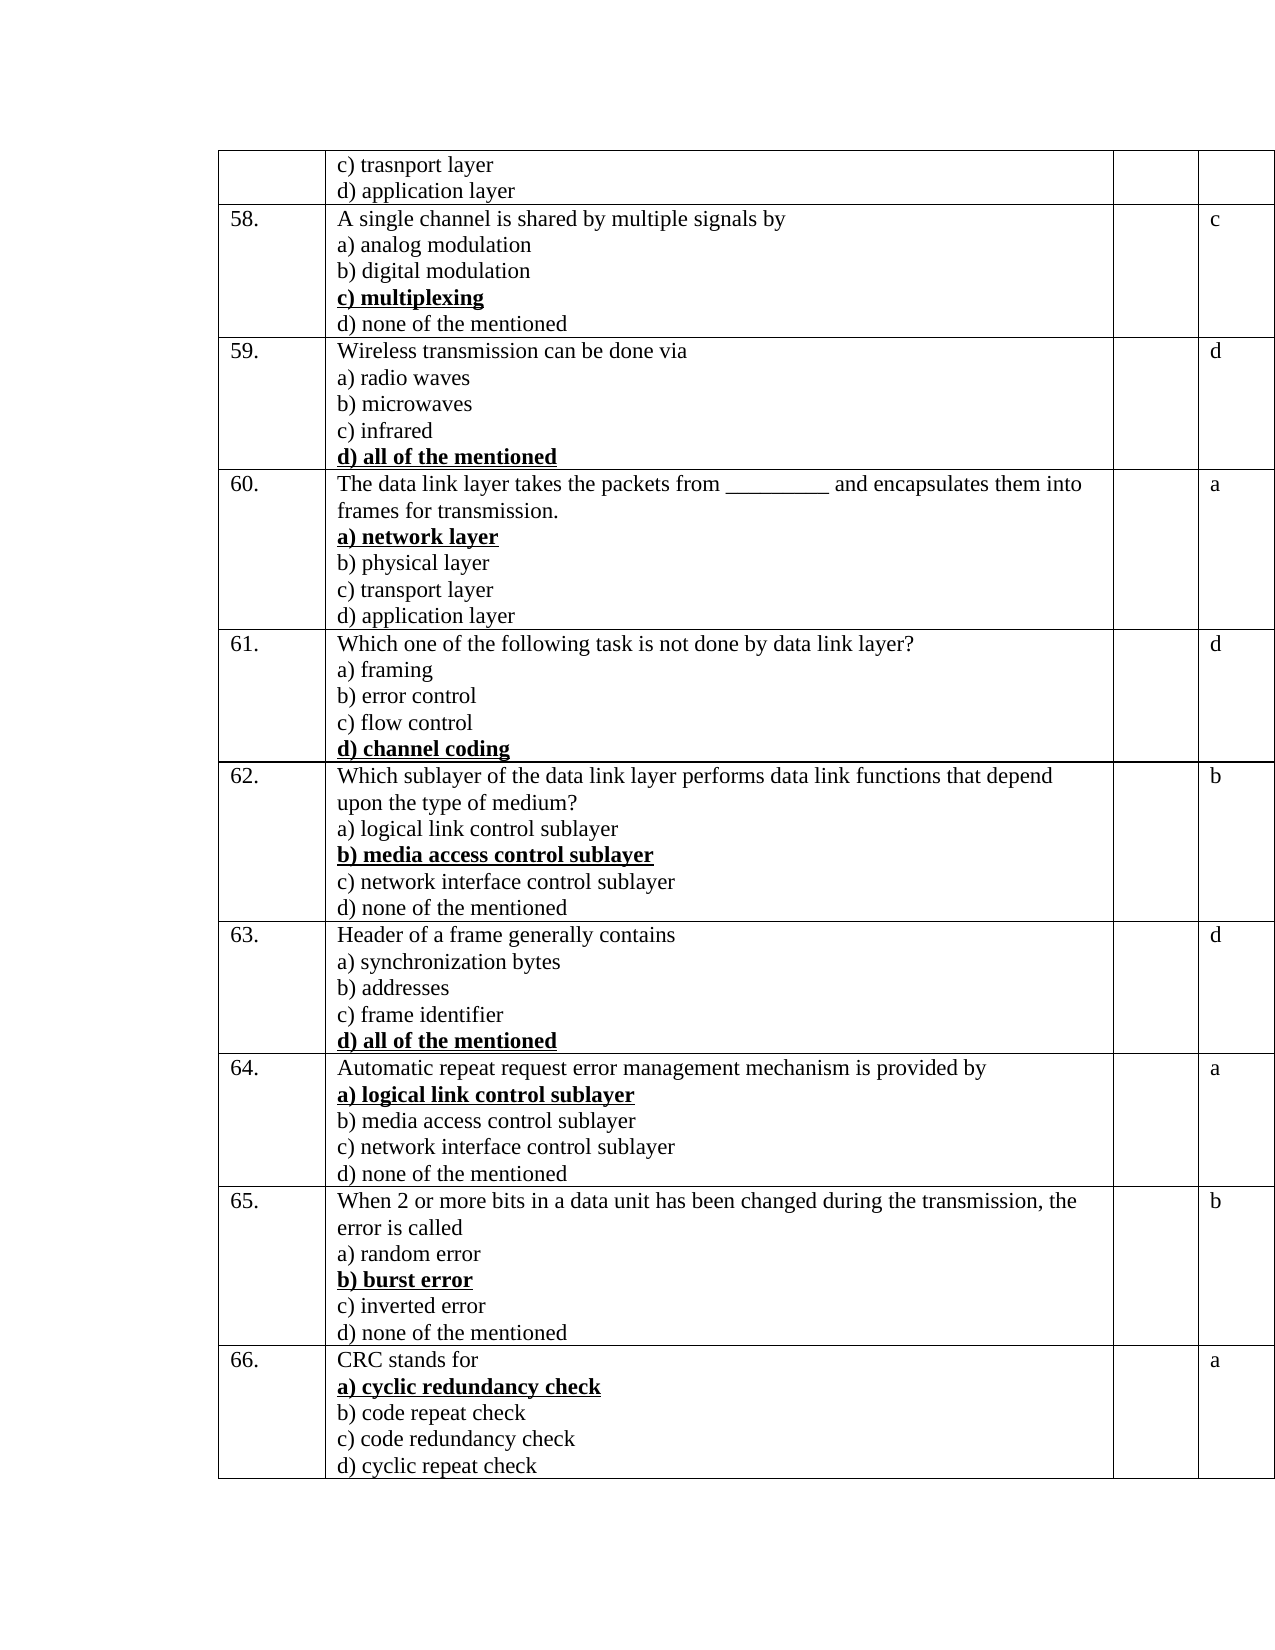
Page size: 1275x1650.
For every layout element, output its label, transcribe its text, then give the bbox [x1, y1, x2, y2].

table_cell [1114, 151, 1198, 204]
table_cell Which sublayer of the data link layer performs data link functions that depend upon the type of medium? a) logical link control sublayer b) media access control sublayer c) network interface control sublayer d) none of the mentioned [326, 763, 1113, 921]
table_cell [1114, 922, 1198, 1053]
table_cell a [1199, 470, 1274, 628]
table_cell [1114, 470, 1198, 628]
table_cell [219, 151, 325, 204]
table_cell a [1199, 1054, 1274, 1186]
table_cell a [1199, 151, 1274, 204]
table_cell b [1199, 763, 1274, 921]
table_cell a [1199, 1346, 1274, 1478]
table_cell d [1199, 338, 1274, 469]
table_cell Automatic repeat request error management mechanism is provided by a) logical link control sublayer b) media access control sublayer c) network interface control sublayer d) none of the mentioned [326, 1054, 1113, 1186]
table_cell d [1199, 630, 1274, 761]
table_cell A single channel is shared by multiple signals by a) analog modulation b) digital modulation c) multiplexing d) none of the mentioned [326, 205, 1113, 337]
table_cell [219, 470, 325, 628]
table_cell [1114, 763, 1198, 921]
table_cell [219, 1054, 325, 1186]
table_cell d [1199, 922, 1274, 1053]
table_cell [219, 205, 325, 337]
table_cell [1114, 1187, 1198, 1345]
table_cell [219, 763, 325, 921]
table_cell When 2 or more bits in a data unit has been changed during the transmission, the error is called a) random error b) burst error c) inverted error d) none of the mentioned [326, 1187, 1113, 1345]
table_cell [326, 151, 1113, 204]
table_cell [1114, 1346, 1198, 1478]
table_cell CRC stands for a) cyclic redundancy check b) code repeat check c) code redundancy check d) cyclic repeat check [326, 1346, 1113, 1478]
table_cell [1114, 630, 1198, 761]
table_cell The data link layer takes the packets from _________ and encapsulates them into frames for transmission. a) network layer b) physical layer c) transport layer d) application layer [326, 470, 1113, 628]
table_cell [1114, 1054, 1198, 1186]
table_cell [219, 1346, 325, 1478]
table_cell b [1199, 1187, 1274, 1345]
table_cell [219, 922, 325, 1053]
table_cell Wireless transmission can be done via a) radio waves b) microwaves c) infrared d) all of the mentioned [326, 338, 1113, 469]
table_cell [219, 1187, 325, 1345]
table_cell [1114, 338, 1198, 469]
table_cell [219, 630, 325, 761]
table_cell c [1199, 205, 1274, 337]
table_cell [1114, 205, 1198, 337]
table_cell [219, 338, 325, 469]
table_cell Which one of the following task is not done by data link layer? a) framing b) error control c) flow control d) channel coding [326, 630, 1113, 761]
table_cell Header of a frame generally contains a) synchronization bytes b) addresses c) frame identifier d) all of the mentioned [326, 922, 1113, 1053]
